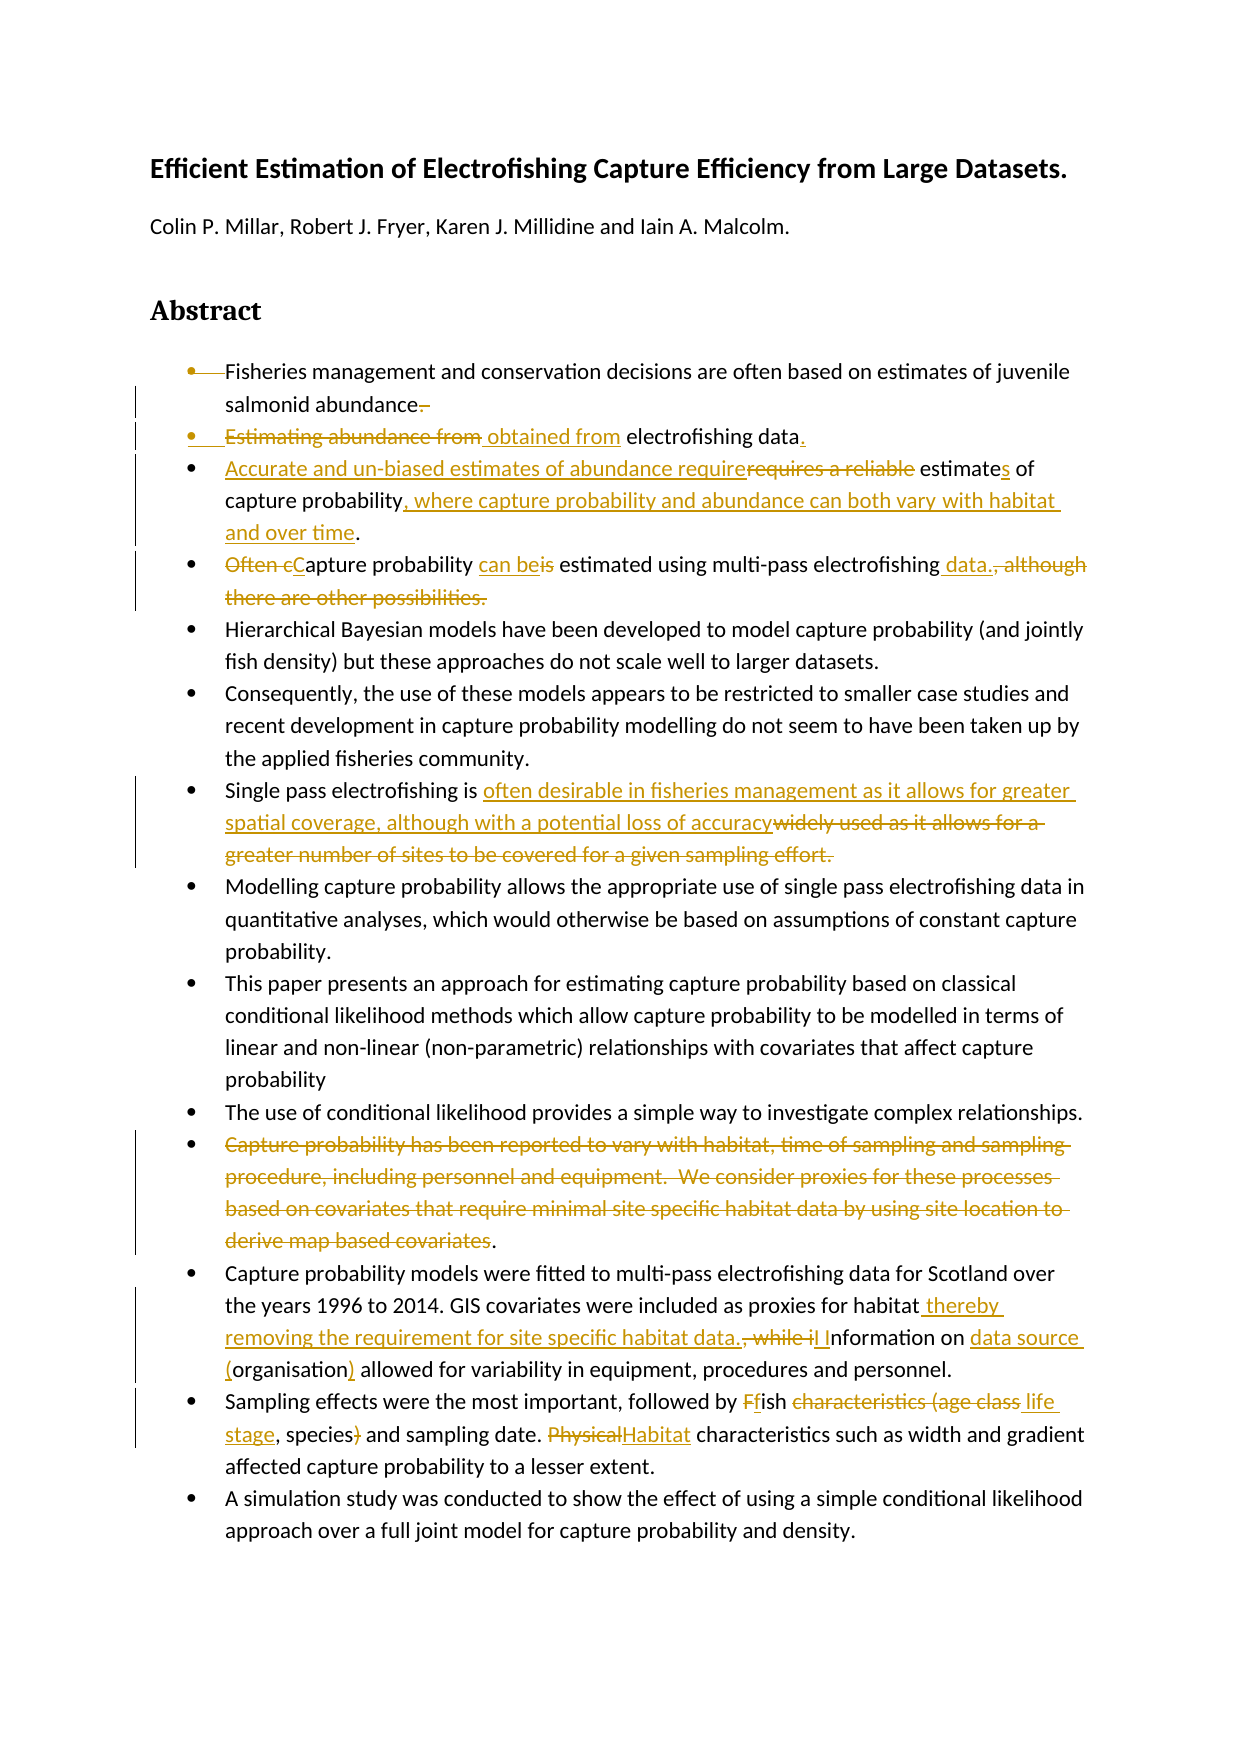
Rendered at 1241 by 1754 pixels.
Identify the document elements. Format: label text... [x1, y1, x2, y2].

list Hierarchical Bayesian models have been developed to model capture probability (and jointly fish density) but these approaches do not scale well to larger datasets. [187, 615, 1090, 675]
list Modelling capture probability allows the appropriate use of single pass electrofishing data in quantitative analyses, which would otherwise be based on assumptions of constant capture probability. [187, 872, 1090, 965]
list . [187, 1130, 1090, 1254]
list This paper presents an approach for estimating capture probability based on classical conditional likelihood methods which allow capture probability to be modelled in terms of linear and non-linear (non-parametric) relationships with covariates that affect capture probability [187, 969, 1090, 1094]
list The use of conditional likelihood provides a simple way to investigate complex relationships. [187, 1098, 1090, 1126]
list apture probability estimated using multi-pass electrofishing [187, 551, 1090, 611]
list electrofishing data [187, 422, 1090, 450]
text Colin P. Millar, Robert J. Fryer, Karen J. Millidine and Iain A. Malcolm. [150, 212, 1090, 240]
list Capture probability models were fitted to multi-pass electrofishing data for Scotland over the years 1996 to 2014. GIS covariates were included as proxies for habitatnformation on organisation allowed for variability in equipment, procedures and personnel. [187, 1259, 1090, 1383]
list A simulation study was conducted to show the effect of using a simple conditional likelihood approach over a full joint model for capture probability and density. [187, 1484, 1090, 1544]
list Consequently, the use of these models appears to be restricted to smaller case studies and recent development in capture probability modelling do not seem to have been taken up by the applied fisheries community. [187, 679, 1090, 772]
subtitle Abstract [150, 294, 1090, 327]
list Single pass electrofishing is [187, 776, 1090, 868]
list estimate of capture probability. [187, 454, 1090, 546]
text Efficient Estimation of Electrofishing Capture Efficiency from Large Datasets. [150, 150, 1090, 186]
list Sampling effects were the most important, followed by ish , species and sampling date. characteristics such as width and gradient affected capture probability to a lesser extent. [187, 1387, 1090, 1480]
list Fisheries management and conservation decisions are often based on estimates of juvenile salmonid abundance [187, 357, 1090, 418]
